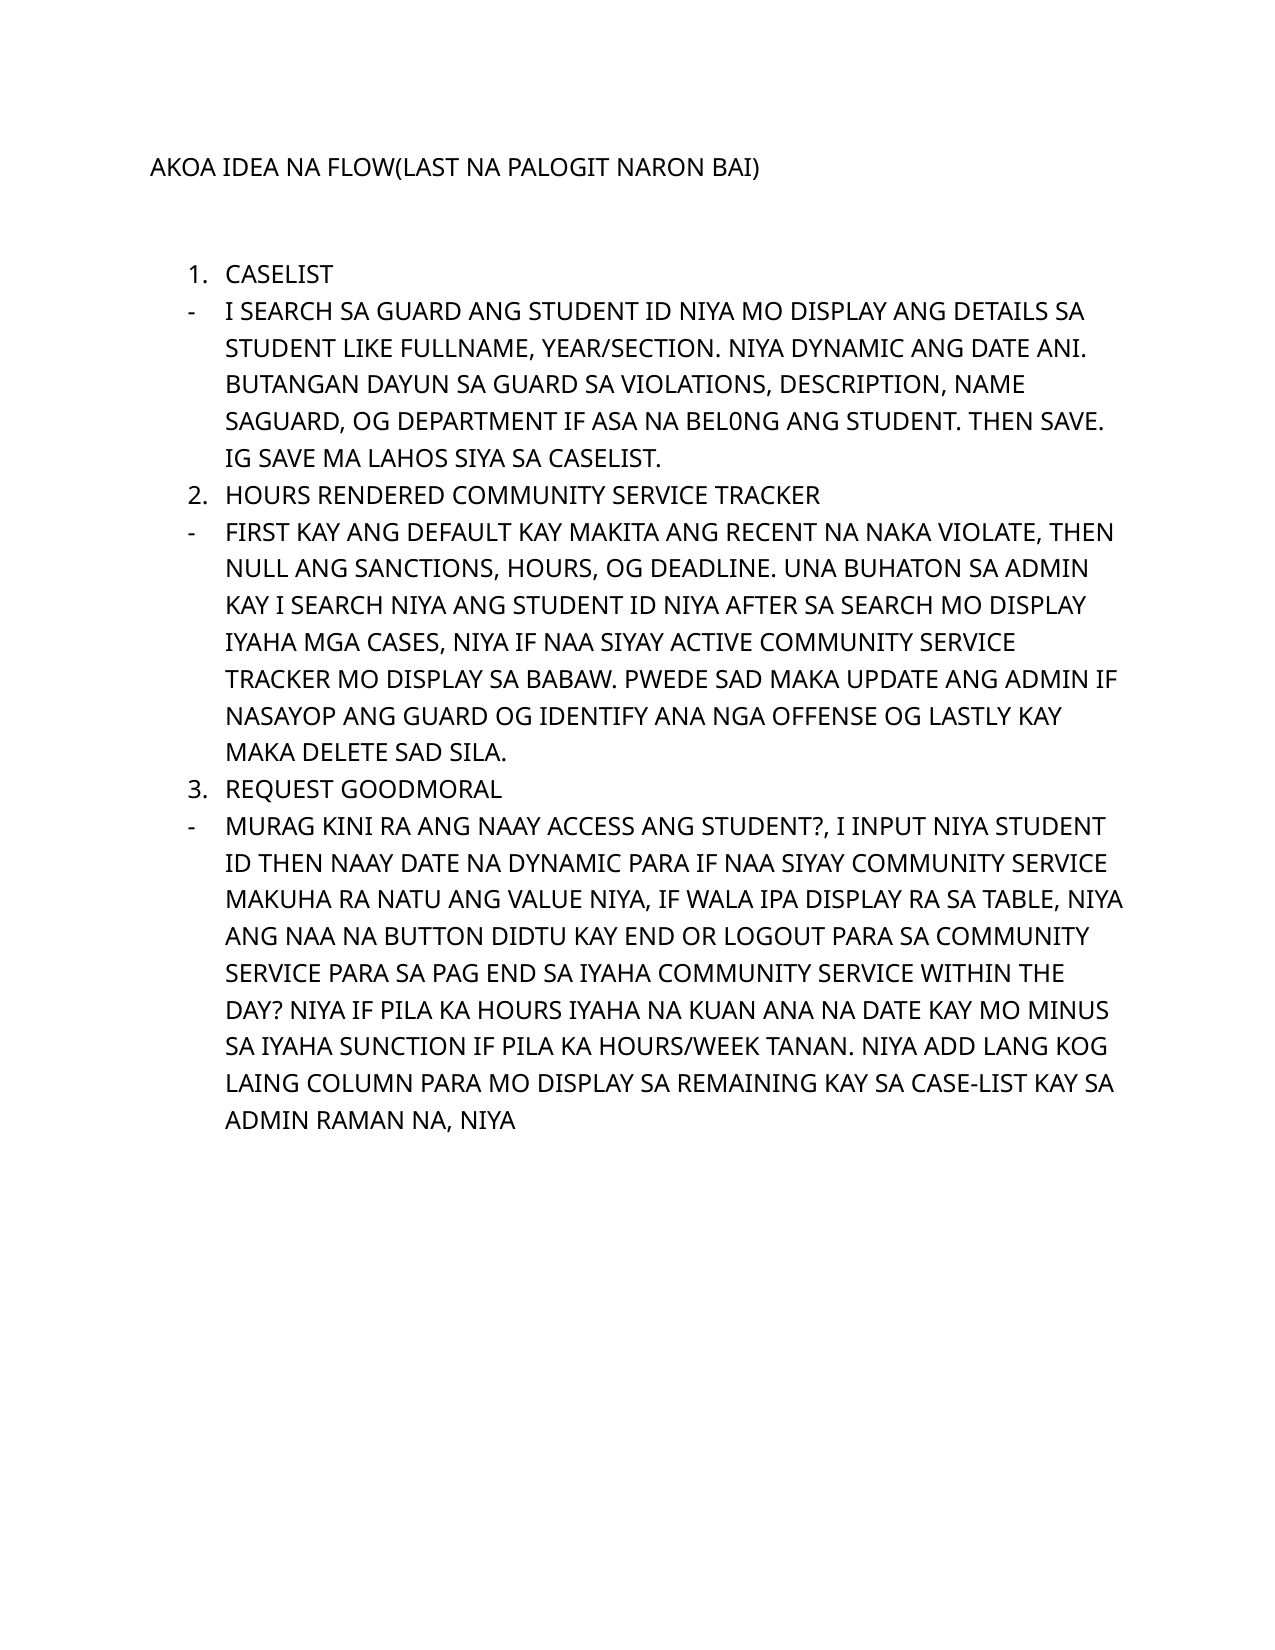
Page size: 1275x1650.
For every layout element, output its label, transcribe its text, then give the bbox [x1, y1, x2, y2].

list HOURS RENDERED COMMUNITY SERVICE TRACKER [187, 477, 1125, 512]
list FIRST KAY ANG DEFAULT KAY MAKITA ANG RECENT NA NAKA VIOLATE, THEN NULL ANG SANCTIONS, HOURS, OG DEADLINE. UNA BUHATON SA ADMIN KAY I SEARCH NIYA ANG STUDENT ID NIYA AFTER SA SEARCH MO DISPLAY IYAHA MGA CASES, NIYA IF NAA SIYAY ACTIVE COMMUNITY SERVICE TRACKER MO DISPLAY SA BABAW. PWEDE SAD MAKA UPDATE ANG ADMIN IF NASAYOP ANG GUARD OG IDENTIFY ANA NGA OFFENSE OG LASTLY KAY MAKA DELETE SAD SILA. [187, 514, 1125, 769]
list I SEARCH SA GUARD ANG STUDENT ID NIYA MO DISPLAY ANG DETAILS SA STUDENT LIKE FULLNAME, YEAR/SECTION. NIYA DYNAMIC ANG DATE ANI. BUTANGAN DAYUN SA GUARD SA VIOLATIONS, DESCRIPTION, NAME SAGUARD, OG DEPARTMENT IF ASA NA BEL0NG ANG STUDENT. THEN SAVE. IG SAVE MA LAHOS SIYA SA CASELIST. [187, 294, 1125, 475]
text AKOA IDEA NA FLOW(LAST NA PALOGIT NARON BAI) [150, 150, 1125, 184]
list REQUEST GOODMORAL [187, 772, 1125, 806]
list CASELIST [187, 257, 1125, 291]
list MURAG KINI RA ANG NAAY ACCESS ANG STUDENT?, I INPUT NIYA STUDENT ID THEN NAAY DATE NA DYNAMIC PARA IF NAA SIYAY COMMUNITY SERVICE MAKUHA RA NATU ANG VALUE NIYA, IF WALA IPA DISPLAY RA SA TABLE, NIYA ANG NAA NA BUTTON DIDTU KAY END OR LOGOUT PARA SA COMMUNITY SERVICE PARA SA PAG END SA IYAHA COMMUNITY SERVICE WITHIN THE DAY? NIYA IF PILA KA HOURS IYAHA NA KUAN ANA NA DATE KAY MO MINUS SA IYAHA SUNCTION IF PILA KA HOURS/WEEK TANAN. NIYA ADD LANG KOG LAING COLUMN PARA MO DISPLAY SA REMAINING KAY SA CASE-LIST KAY SA ADMIN RAMAN NA, NIYA [187, 808, 1125, 1137]
